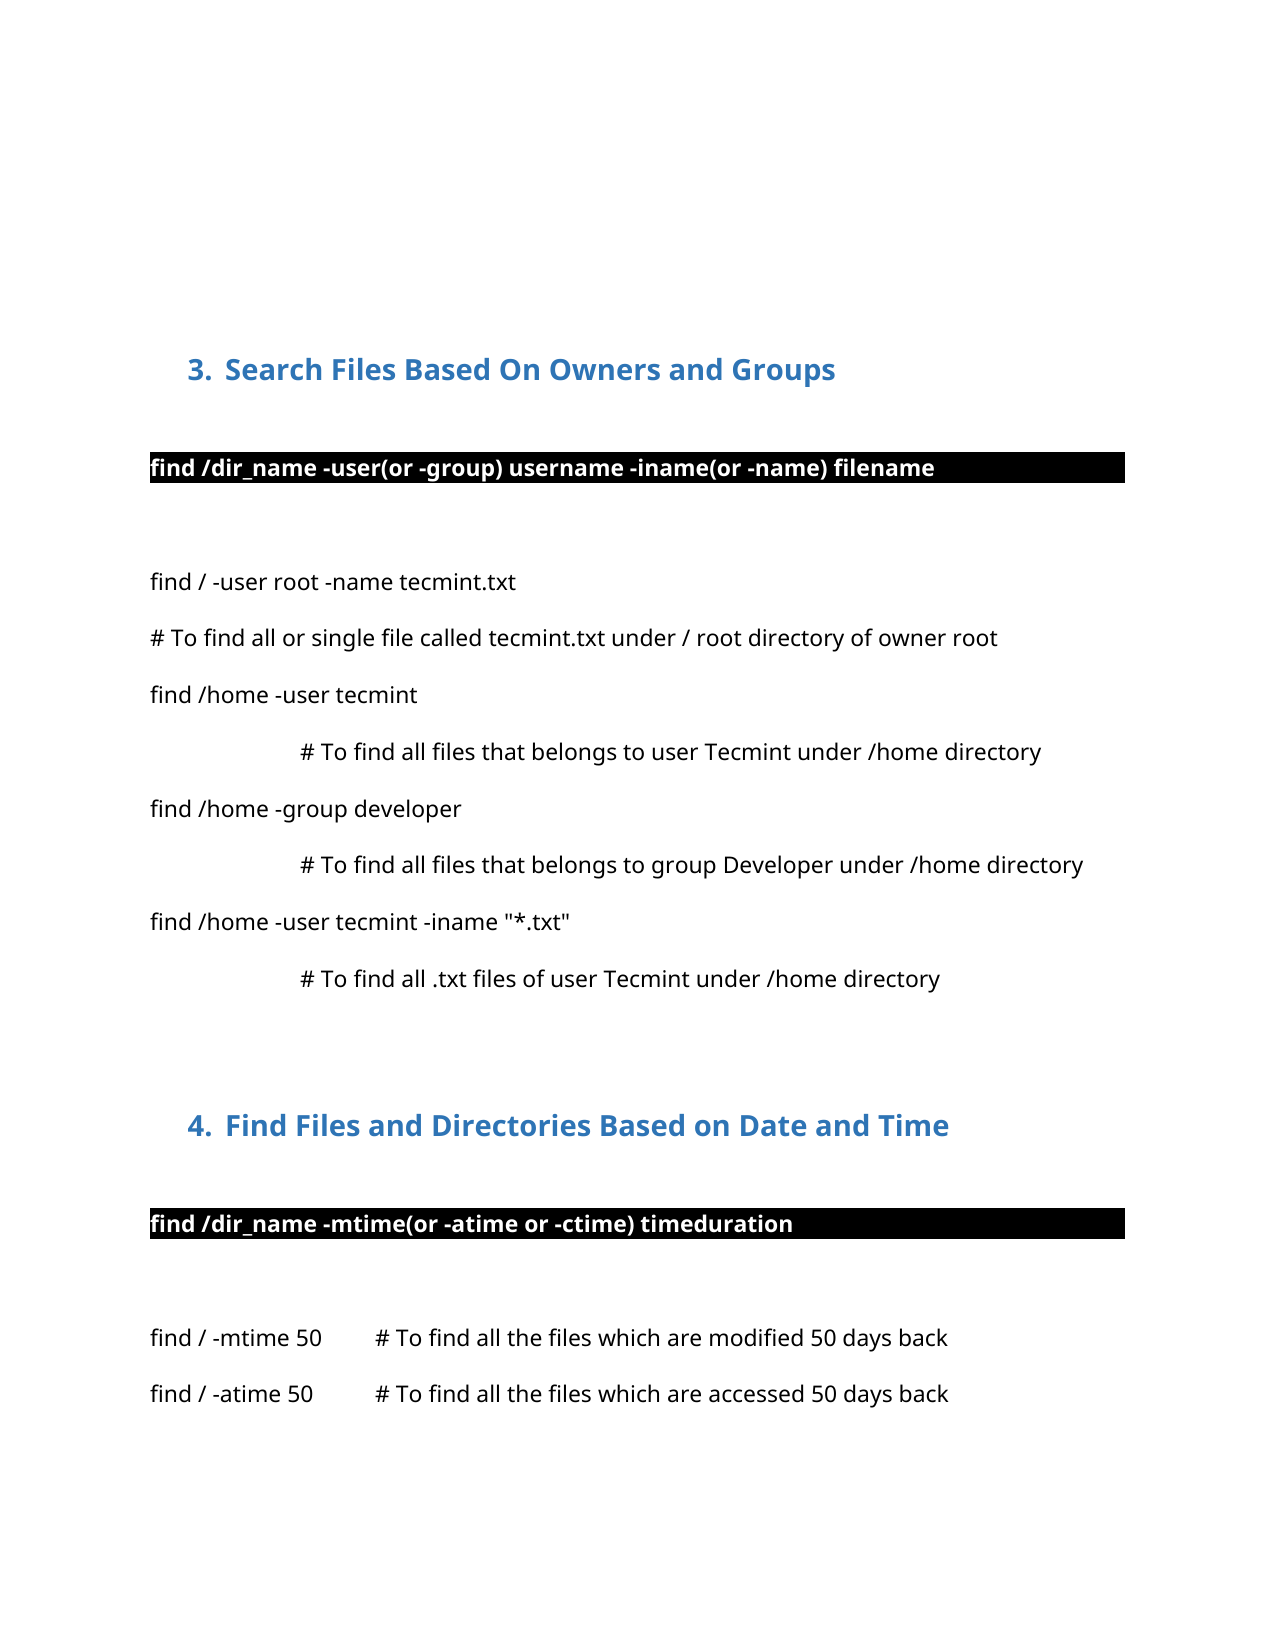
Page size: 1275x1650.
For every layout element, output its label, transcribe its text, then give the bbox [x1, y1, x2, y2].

text # To find all or single file called tecmint.txt under / root directory of owner root [150, 622, 1125, 653]
text find /home -user tecmint -iname "*.txt" [150, 906, 1125, 937]
text find /dir_name -mtime(or -atime or -ctime) timeduration [150, 1208, 1125, 1239]
text find / -atime 50 # To find all the files which are accessed 50 days back [150, 1378, 1125, 1409]
subtitle Search Files Based On Owners and Groups [187, 349, 1125, 389]
text # To find all .txt files of user Tecmint under /home directory [225, 963, 1125, 994]
text # To find all files that belongs to user Tecmint under /home directory [300, 736, 1125, 767]
text find /home -group developer [150, 792, 1125, 824]
text find /dir_name -user(or -group) username -iname(or -name) filename [150, 452, 1125, 483]
text find / -mtime 50 # To find all the files which are modified 50 days back [150, 1321, 1125, 1353]
text find / -user root -name tecmint.txt [150, 565, 1125, 597]
subtitle Find Files and Directories Based on Date and Time [187, 1106, 1125, 1145]
text # To find all files that belongs to group Developer under /home directory [225, 849, 1125, 881]
text find /home -user tecmint [150, 679, 1125, 710]
